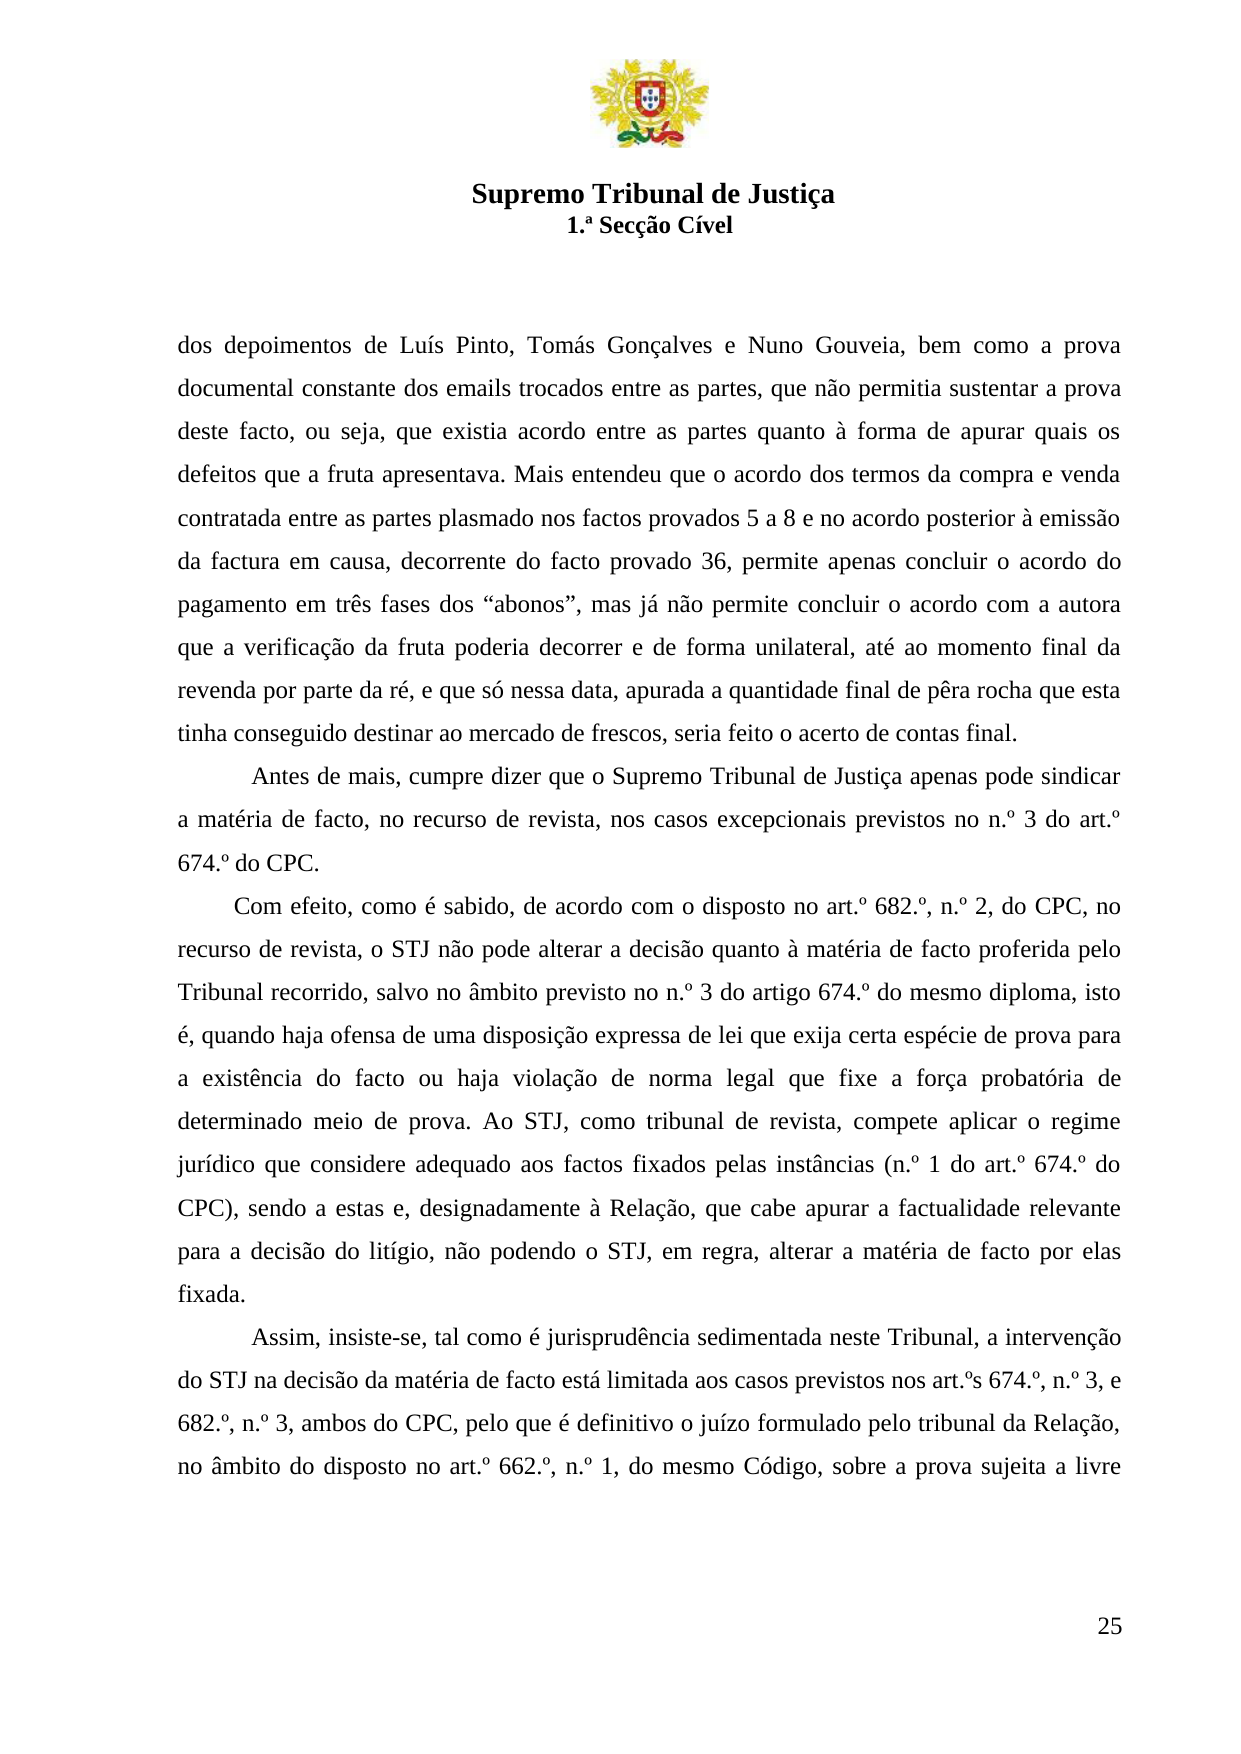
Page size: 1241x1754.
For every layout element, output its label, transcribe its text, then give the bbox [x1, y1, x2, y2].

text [177, 1322, 1122, 1480]
text Antes de mais, cumpre dizer que o Supremo Tribunal de Justiça apenas pode sindicar a matéria de facto, no recurso de revista, nos casos excepcionais previstos no n.º 3 do art.º 674.º do CPC. [177, 761, 1122, 876]
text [177, 330, 1122, 747]
text Com efeito, como é sabido, de acordo com o disposto no art.º 682.º, n.º 2, do CPC, no recurso de revista, o STJ não pode alterar a decisão quanto à matéria de facto proferida pelo Tribunal recorrido, salvo no âmbito previsto no n.º 3 do artigo 674.º do mesmo diploma, isto é, quando haja ofensa de uma disposição expressa de lei que exija certa espécie de prova para a existência do facto ou haja violação de norma legal que fixe a força probatória de determinado meio de prova. Ao STJ, como tribunal de revista, compete aplicar o regime jurídico que considere adequado aos factos fixados pelas instâncias (n.º 1 do art.º 674.º do CPC), sendo a estas e, designadamente à Relação, que cabe apurar a factualidade relevante para a decisão do litígio, não podendo o STJ, em regra, alterar a matéria de facto por elas fixada. [177, 891, 1122, 1308]
